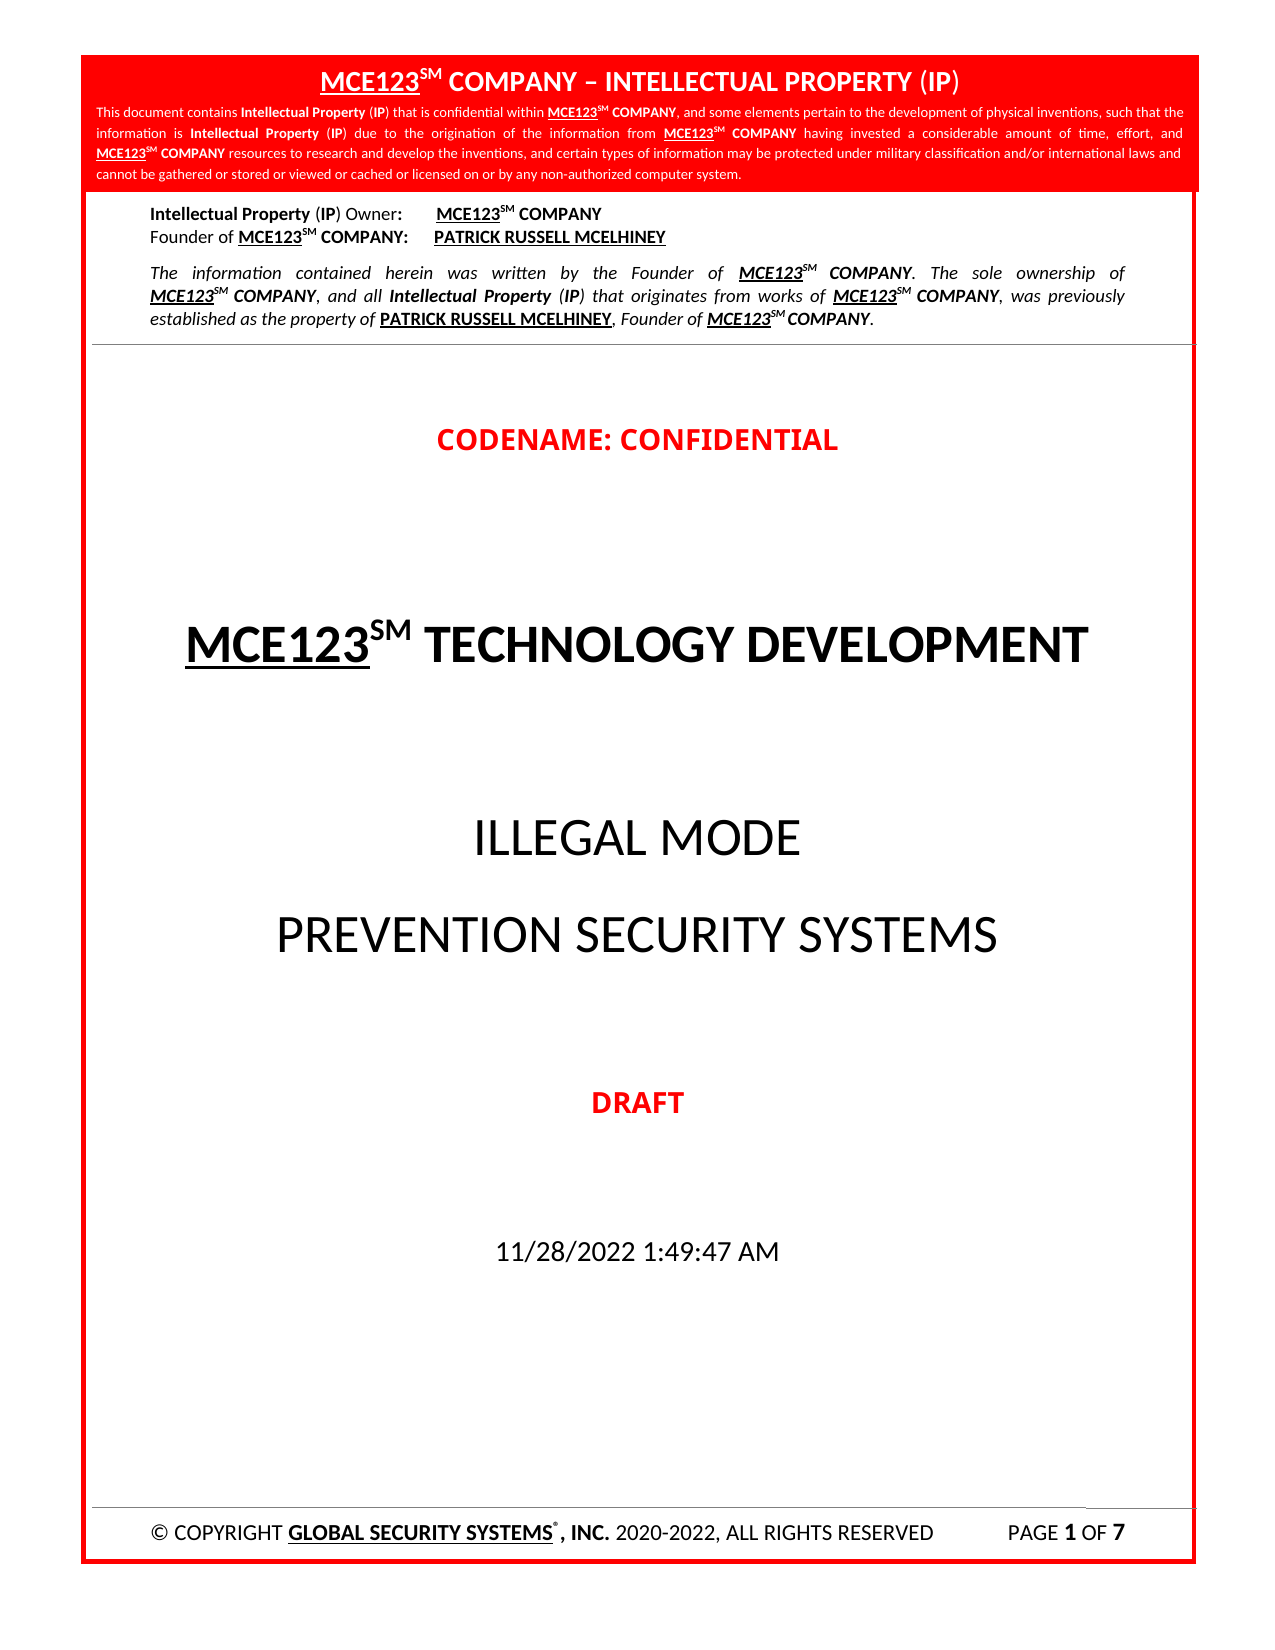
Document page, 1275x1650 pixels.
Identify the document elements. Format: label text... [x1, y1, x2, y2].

text CODENAME: CONFIDENTIAL [150, 419, 1125, 459]
text 11/28/2022 1:49:47 AM [150, 1233, 1125, 1269]
text PREVENTION SECURITY SYSTEMS [150, 900, 1125, 966]
text DRAFT [150, 1082, 1125, 1122]
text MCE123SM TECHNOLOGY DEVELOPMENT [150, 609, 1125, 676]
text ILLEGAL MODE [150, 803, 1125, 869]
